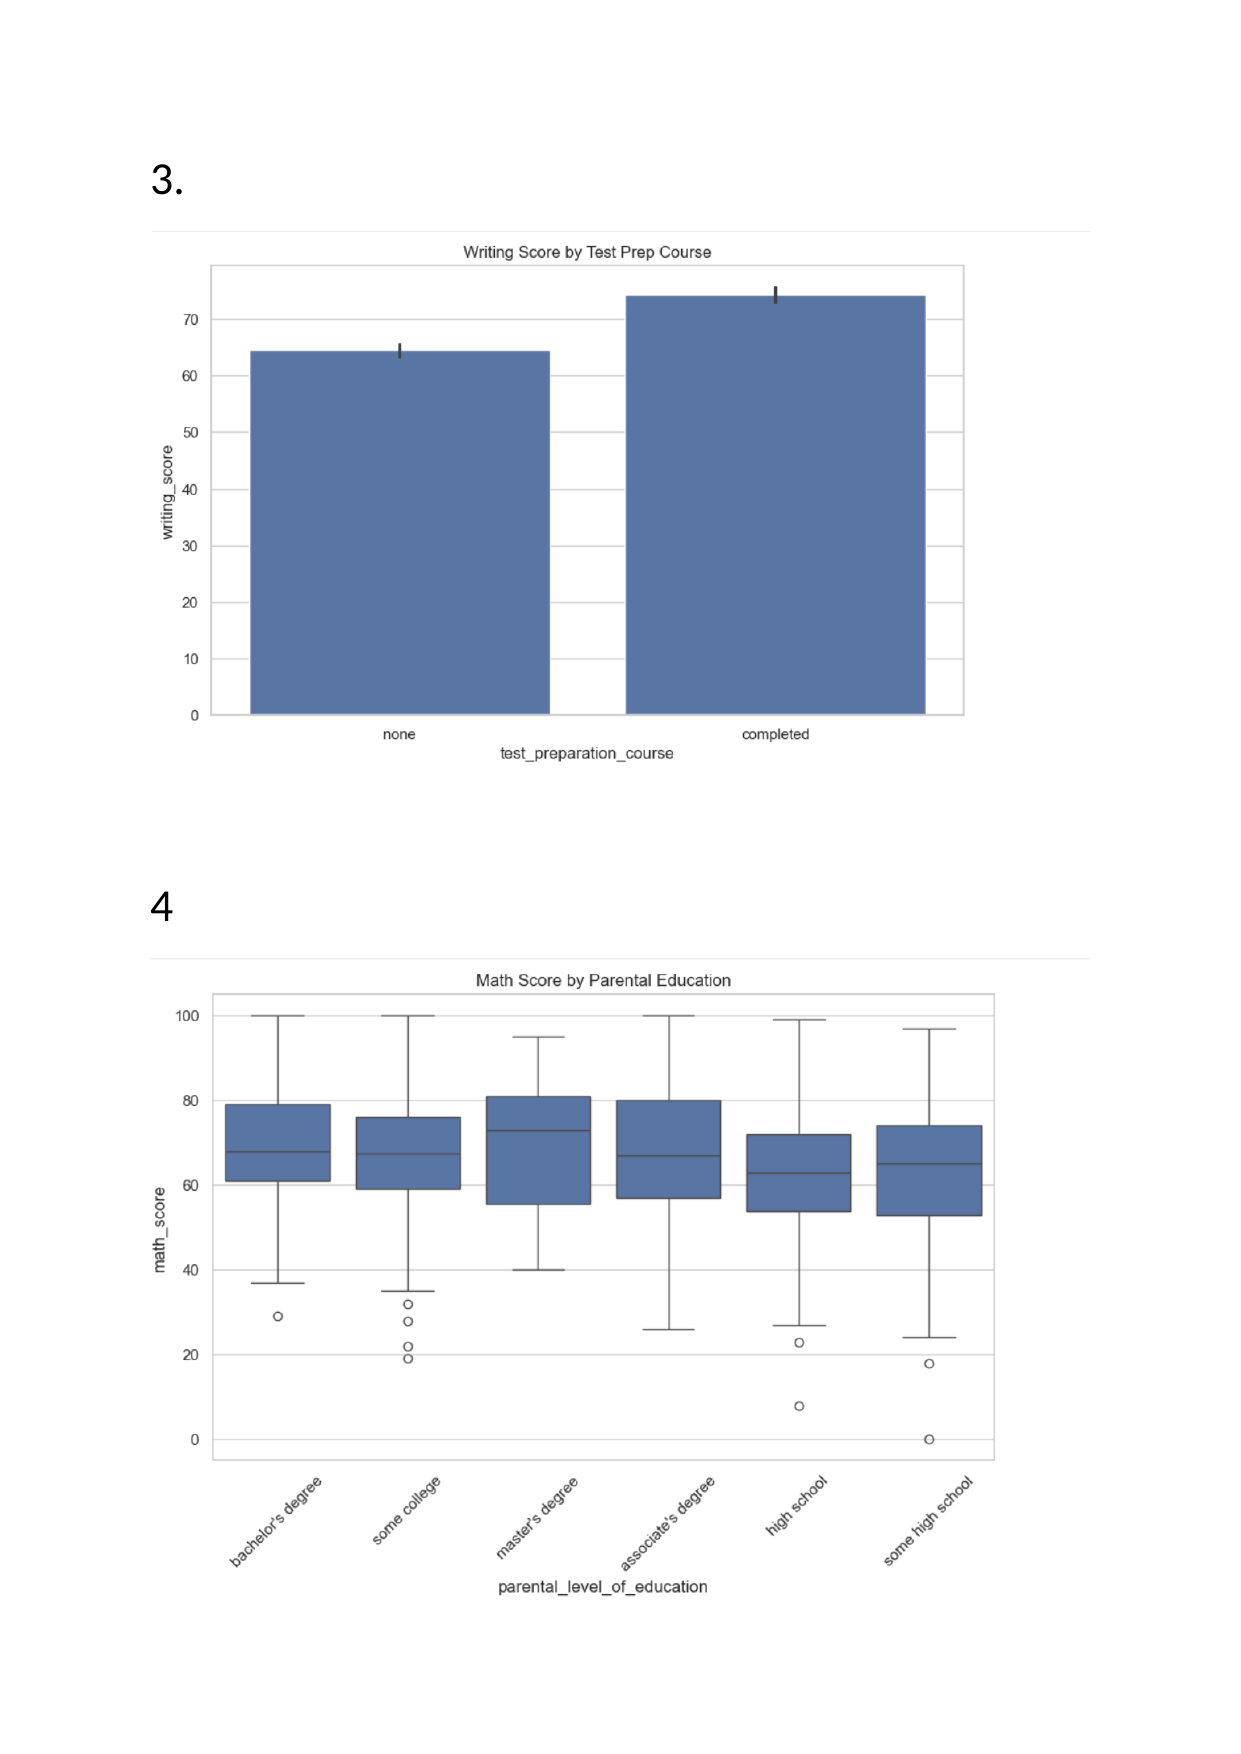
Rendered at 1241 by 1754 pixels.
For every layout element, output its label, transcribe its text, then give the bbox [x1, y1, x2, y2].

picture [150, 958, 1091, 1598]
text 4 [150, 877, 1090, 933]
picture [150, 231, 1091, 776]
text 3. [150, 150, 1090, 206]
